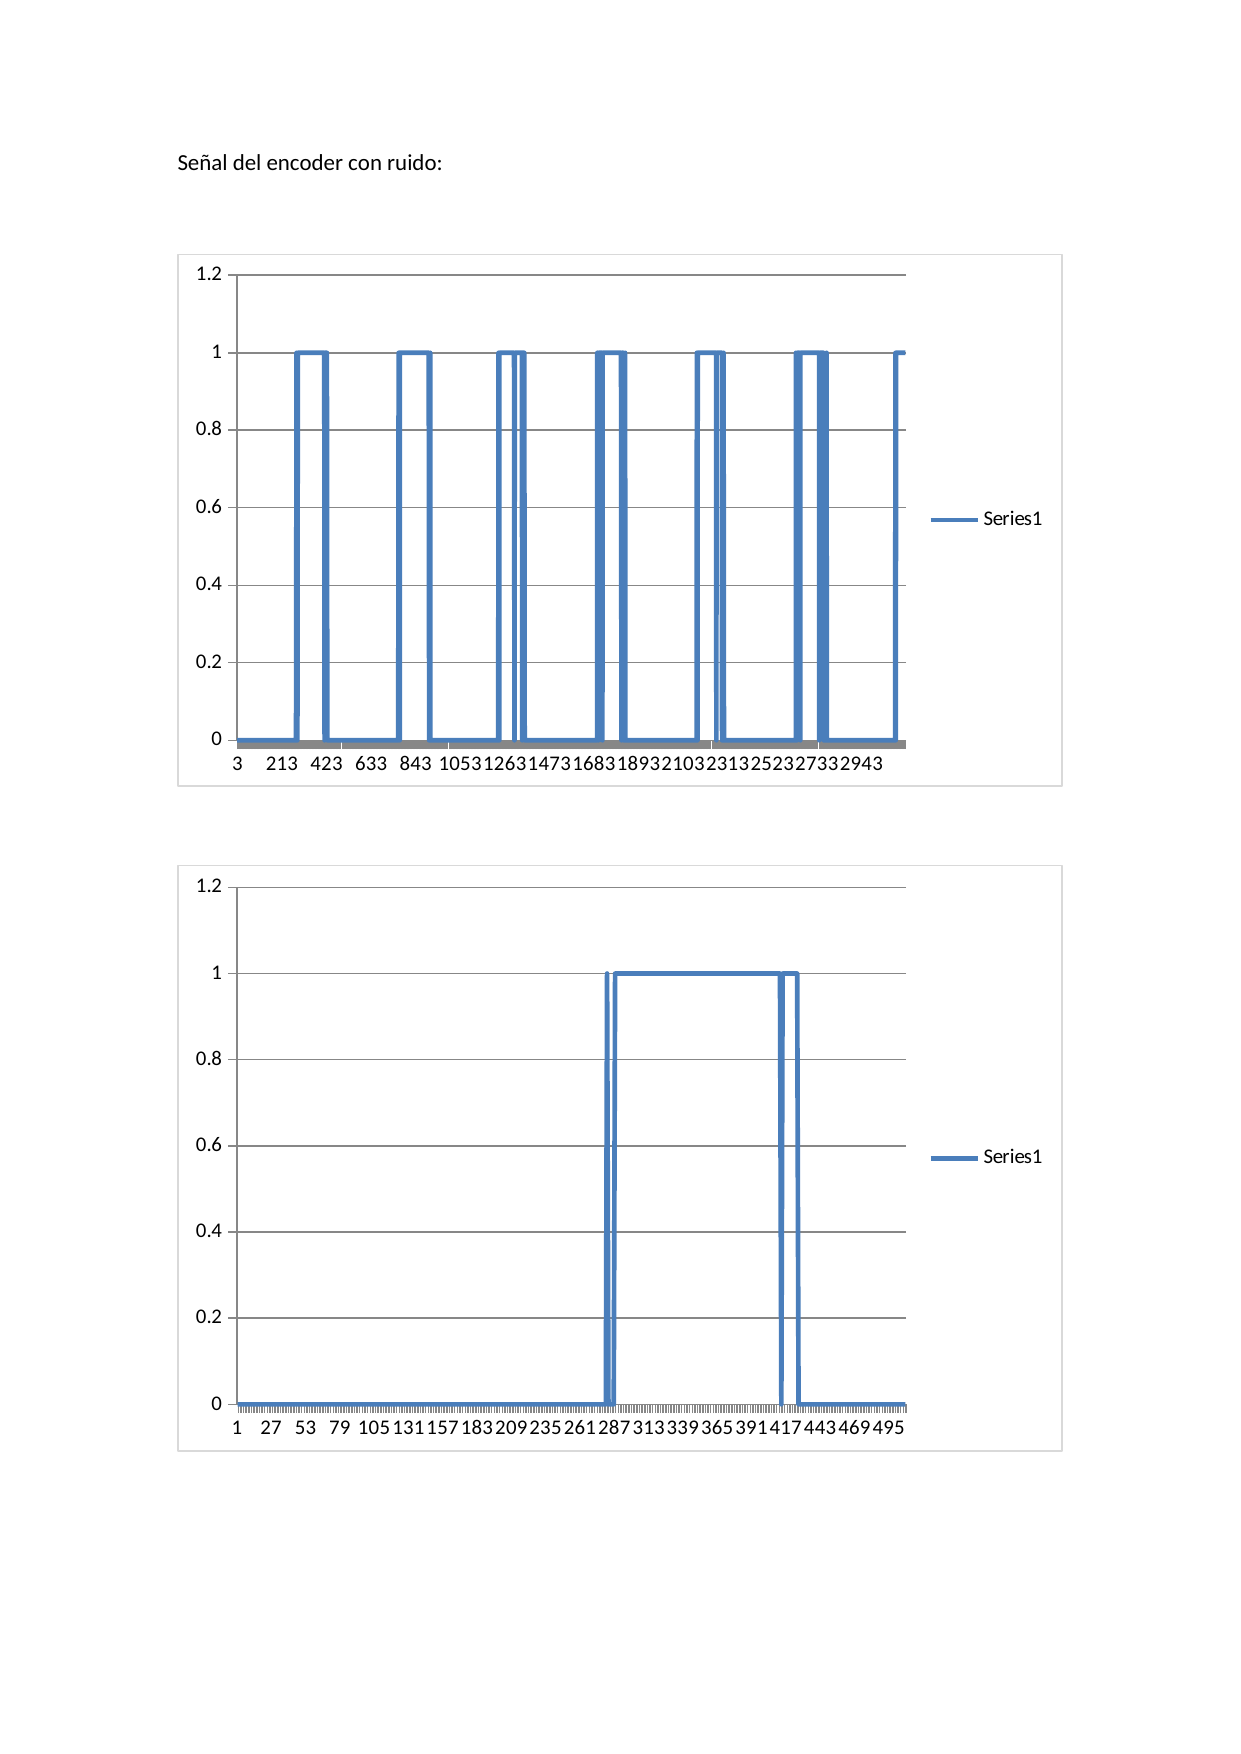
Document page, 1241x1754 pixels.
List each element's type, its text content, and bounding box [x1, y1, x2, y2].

text Señal del encoder con ruido: [177, 148, 1063, 176]
